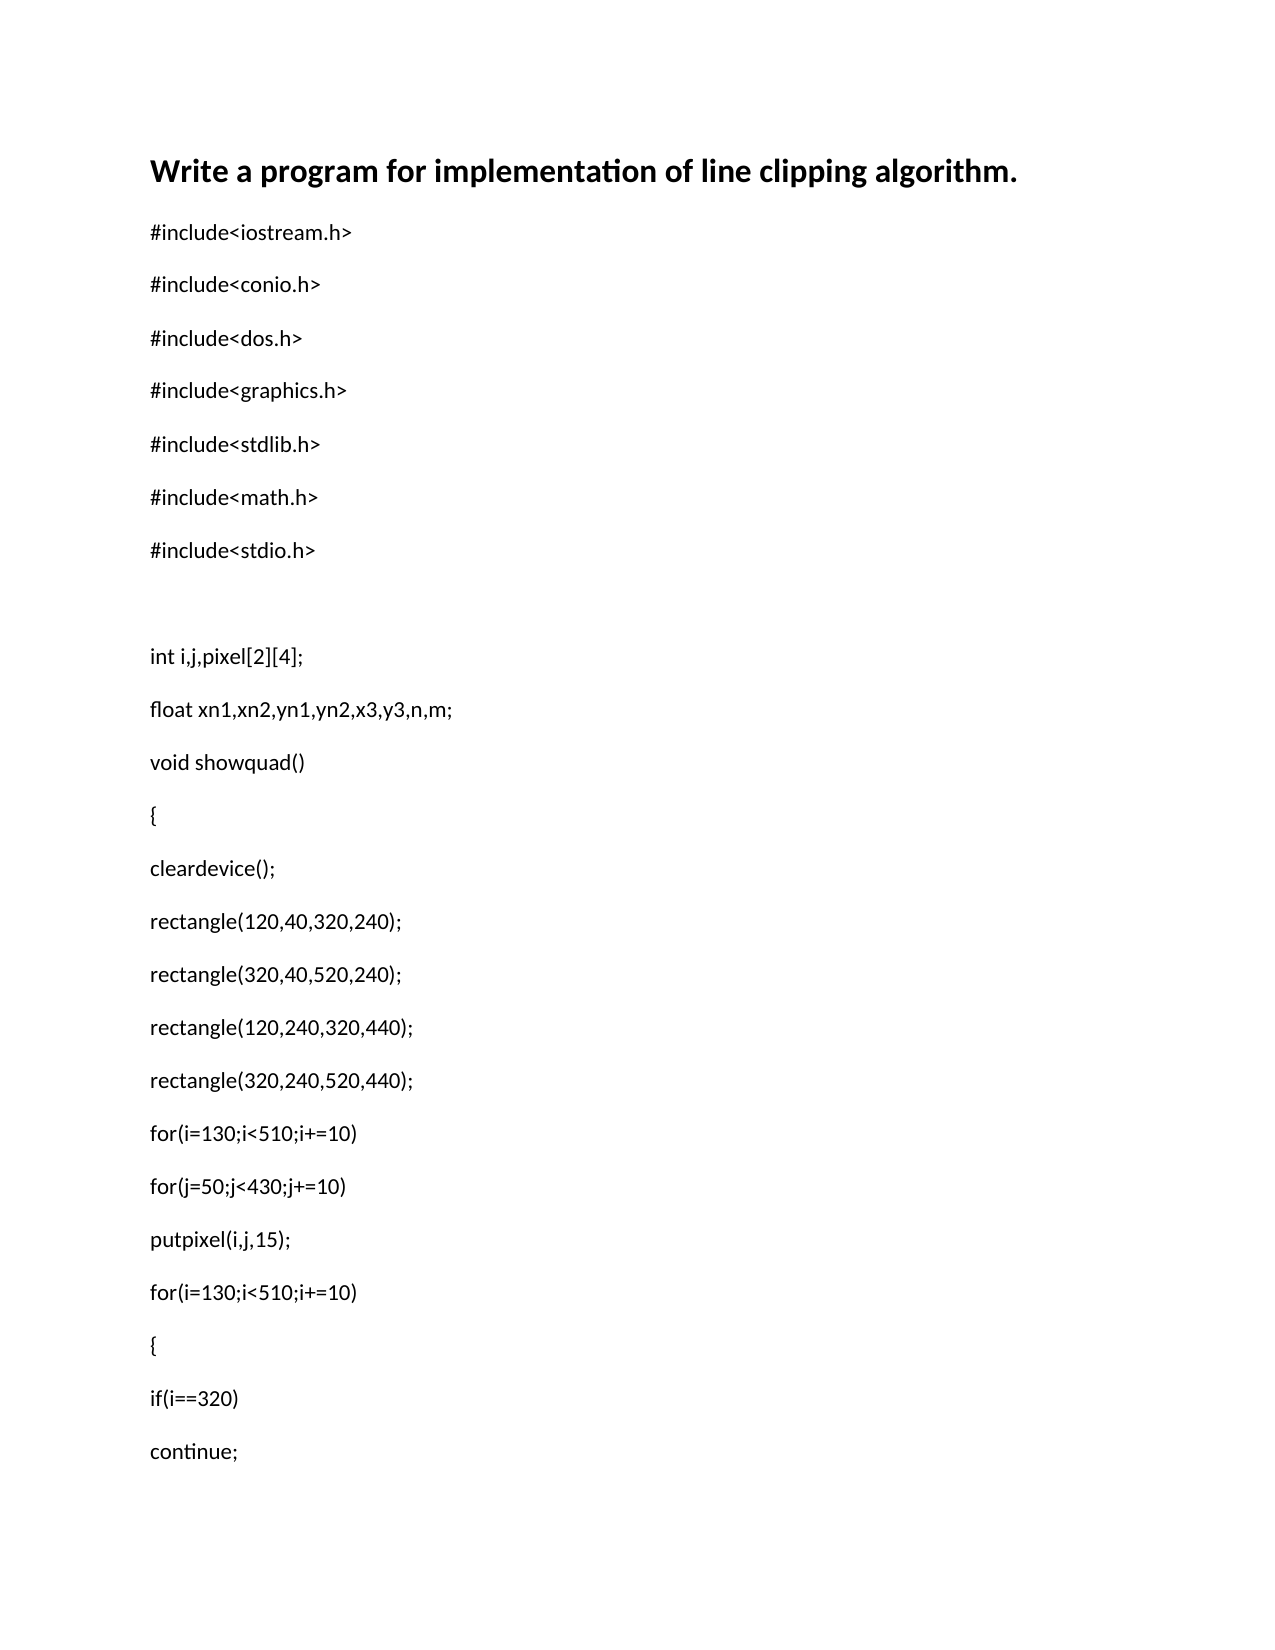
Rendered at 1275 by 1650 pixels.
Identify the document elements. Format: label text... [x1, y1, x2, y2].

text rectangle(120,40,320,240); [150, 907, 1125, 935]
text #include<stdlib.h> [150, 430, 1125, 458]
text putpixel(i,j,15); [150, 1225, 1125, 1253]
text rectangle(320,240,520,440); [150, 1066, 1125, 1094]
text cleardevice(); [150, 854, 1125, 882]
text float xn1,xn2,yn1,yn2,x3,y3,n,m; [150, 695, 1125, 723]
text Write a program for implementation of line clipping algorithm. [150, 150, 1125, 191]
text #include<iostream.h> [150, 218, 1125, 246]
text if(i==320) [150, 1384, 1125, 1412]
text continue; [150, 1437, 1125, 1465]
text for(j=50;j<430;j+=10) [150, 1172, 1125, 1200]
text #include<stdio.h> [150, 536, 1125, 564]
text void showquad() [150, 748, 1125, 776]
text { [150, 801, 1125, 829]
text { [150, 1331, 1125, 1359]
text for(i=130;i<510;i+=10) [150, 1119, 1125, 1147]
text rectangle(120,240,320,440); [150, 1013, 1125, 1041]
text #include<math.h> [150, 483, 1125, 511]
text int i,j,pixel[2][4]; [150, 642, 1125, 670]
text for(i=130;i<510;i+=10) [150, 1278, 1125, 1306]
text #include<conio.h> [150, 271, 1125, 299]
text #include<dos.h> [150, 324, 1125, 352]
text #include<graphics.h> [150, 377, 1125, 405]
text rectangle(320,40,520,240); [150, 960, 1125, 988]
